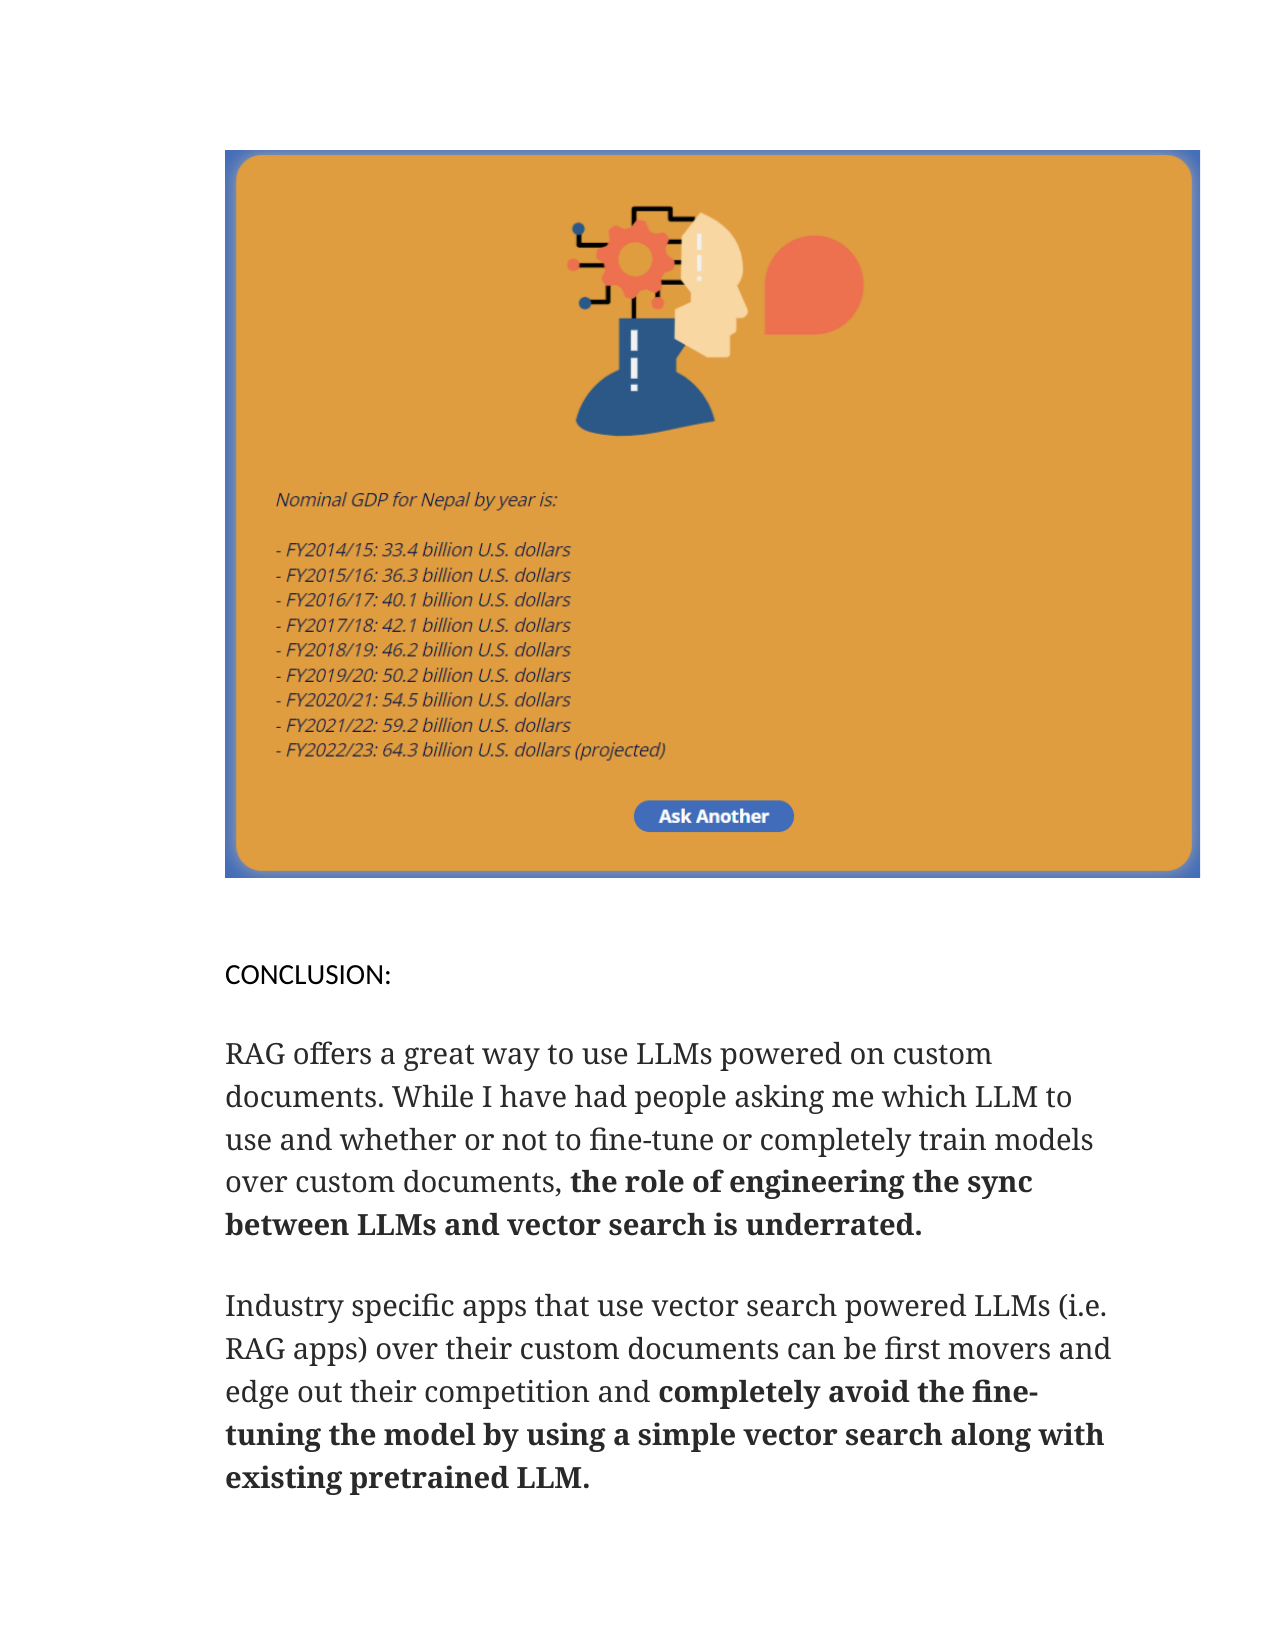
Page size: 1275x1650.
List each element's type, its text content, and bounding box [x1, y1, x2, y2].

list CONCLUSION: [225, 956, 1125, 992]
picture [225, 150, 1200, 878]
list Industry specific apps that use vector search powered LLMs (i.e. RAG apps) over their custom documents can be first movers and edge out their competition and completely avoid the fine-tuning the model by using a simple vector search along with existing pretrained LLM. [225, 1286, 1125, 1497]
list RAG offers a great way to use LLMs powered on custom documents. While I have had people asking me which LLM to use and whether or not to fine-tune or completely train models over custom documents, the role of engineering the sync between LLMs and vector search is underrated. [225, 1033, 1125, 1244]
